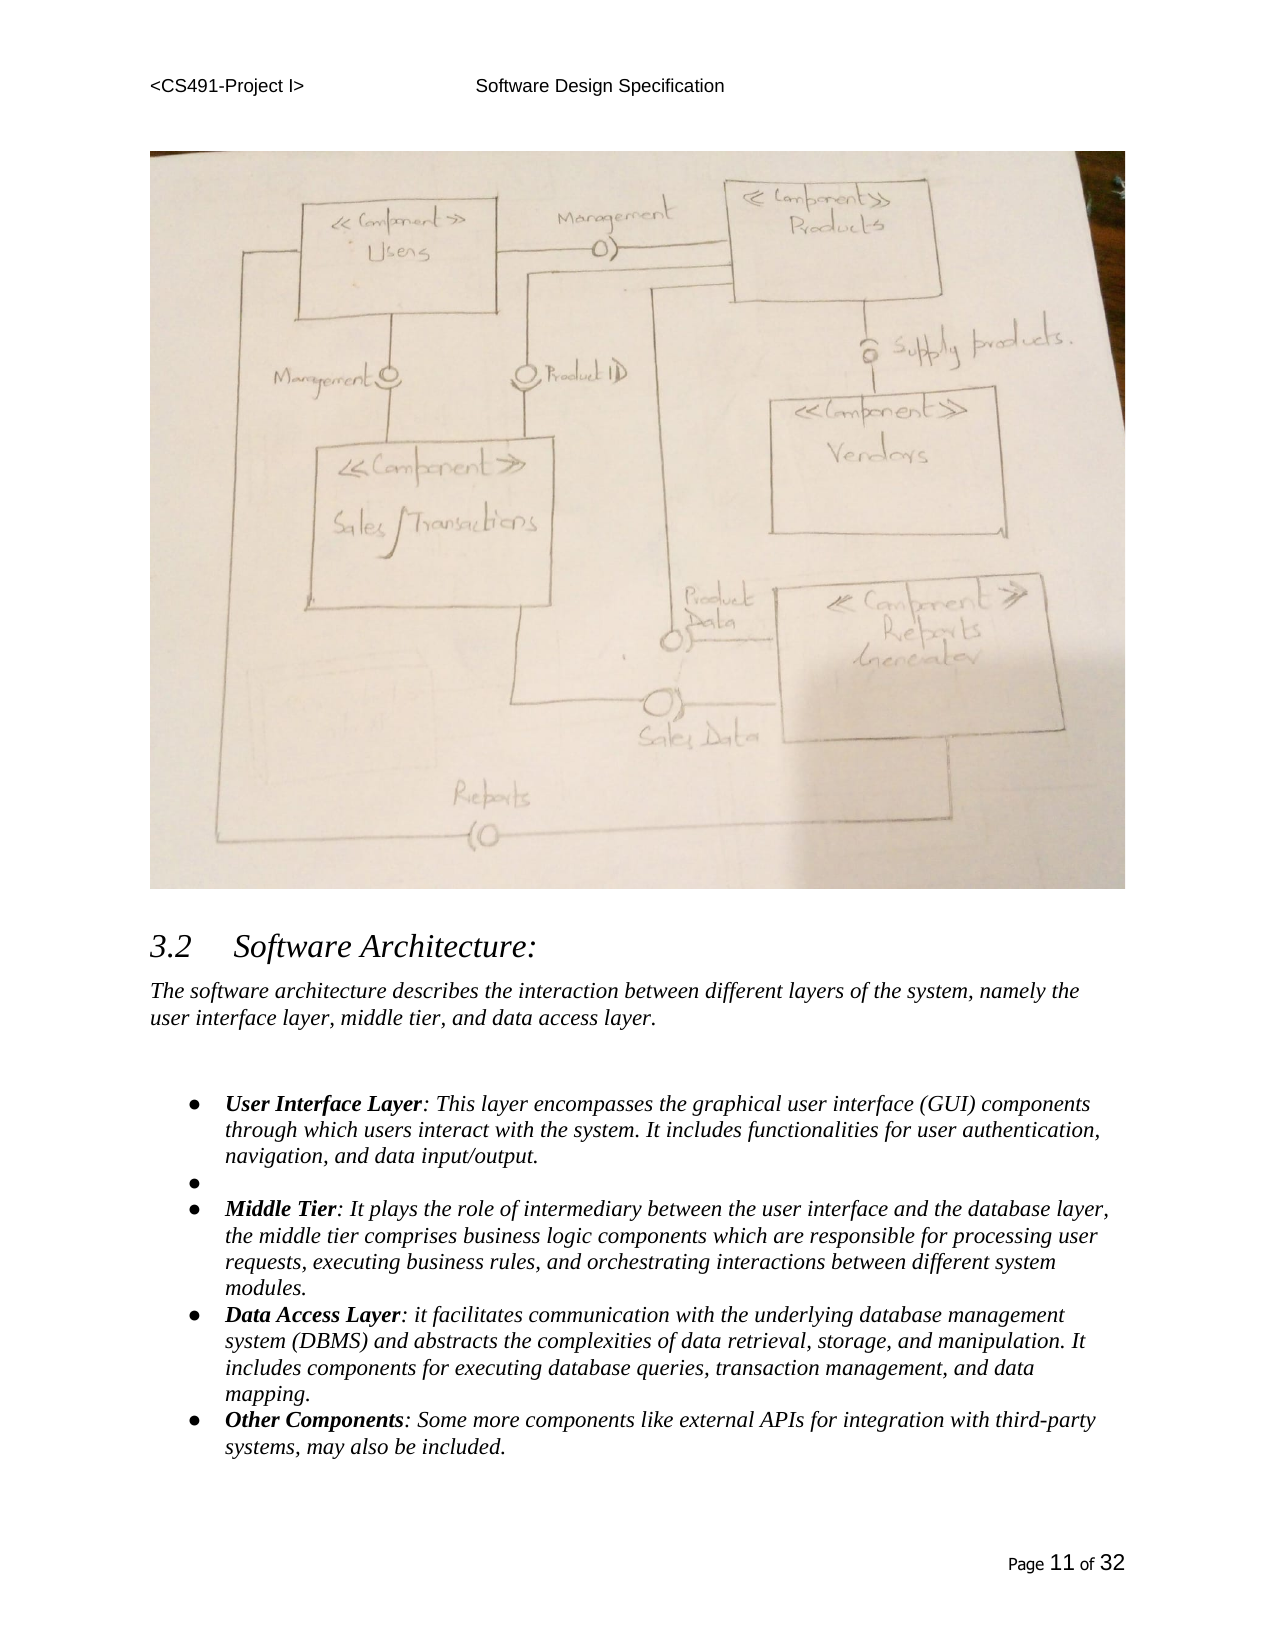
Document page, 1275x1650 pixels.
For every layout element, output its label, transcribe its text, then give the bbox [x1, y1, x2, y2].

list Data Access Layer: it facilitates communication with the underlying database management system (DBMS) and abstracts the complexities of data retrieval, storage, and manipulation. It includes components for executing database queries, transaction management, and data mapping. [187, 1301, 1125, 1406]
text The software architecture describes the interaction between different layers of the system, namely the user interface layer, middle tier, and data access layer. [150, 977, 1125, 1030]
list Other Components: Some more components like external APIs for integration with third-party systems, may also be included. [187, 1406, 1125, 1459]
picture [150, 151, 1125, 889]
subtitle 3.2 Software Architecture: [150, 926, 1125, 965]
list Middle Tier: It plays the role of intermediary between the user interface and the database layer, the middle tier comprises business logic components which are responsible for processing user requests, executing business rules, and orchestrating interactions between different system modules. [187, 1195, 1125, 1301]
list User Interface Layer: This layer encompasses the graphical user interface (GUI) components through which users interact with the system. It includes functionalities for user authentication, navigation, and data input/output. [187, 1090, 1125, 1169]
